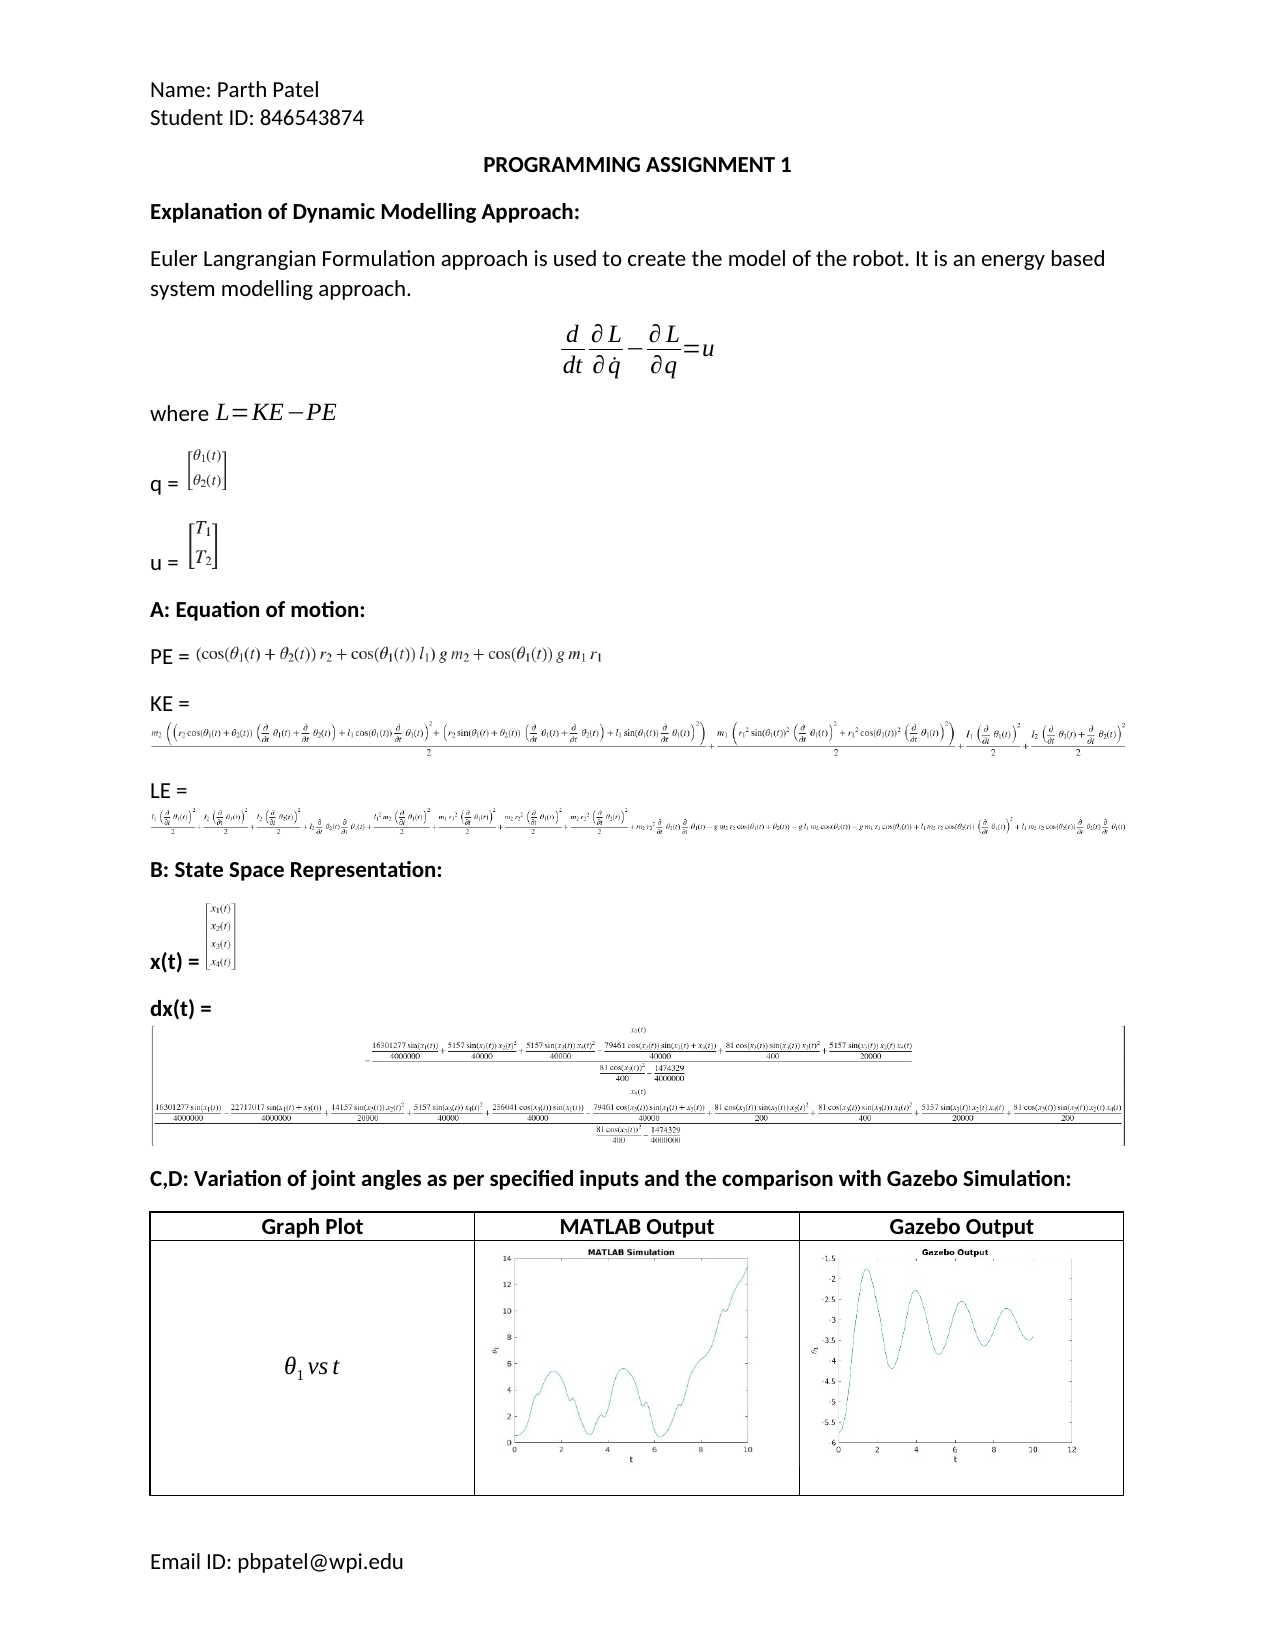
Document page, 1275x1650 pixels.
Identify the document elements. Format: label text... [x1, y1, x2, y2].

text LE = [150, 776, 1125, 806]
table_cell [475, 1241, 799, 1494]
picture [475, 1241, 776, 1467]
text PROGRAMMING ASSIGNMENT 1 [150, 150, 1125, 178]
picture [194, 642, 604, 665]
picture [183, 516, 223, 571]
text B: State Space Representation: [150, 855, 1125, 883]
text x(t) = [150, 902, 1125, 975]
picture [150, 719, 1125, 758]
text A: Equation of motion: [150, 595, 1125, 623]
text q = [150, 446, 1125, 497]
text u = [150, 516, 1125, 576]
text Explanation of Dynamic Modelling Approach: [150, 197, 1125, 225]
table_header MATLAB Output [475, 1213, 799, 1240]
picture [799, 1241, 1100, 1467]
table_header Graph Plot [151, 1213, 474, 1240]
text Euler Langrangian Formulation approach is used to create the model of the robot. It is an energy based system modelling approach. [150, 244, 1125, 302]
picture [150, 806, 1125, 836]
text where [150, 399, 1125, 427]
text KE = [150, 689, 1125, 719]
text C,D: Variation of joint angles as per specified inputs and the comparison with Gazebo Simulation: [150, 1164, 1125, 1192]
picture [183, 445, 231, 492]
picture [150, 1024, 1125, 1146]
table_header Gazebo Output [800, 1213, 1123, 1240]
table_cell [151, 1241, 474, 1494]
text dx(t) = [150, 994, 1125, 1024]
picture [204, 901, 237, 970]
table_cell [800, 1241, 1123, 1494]
